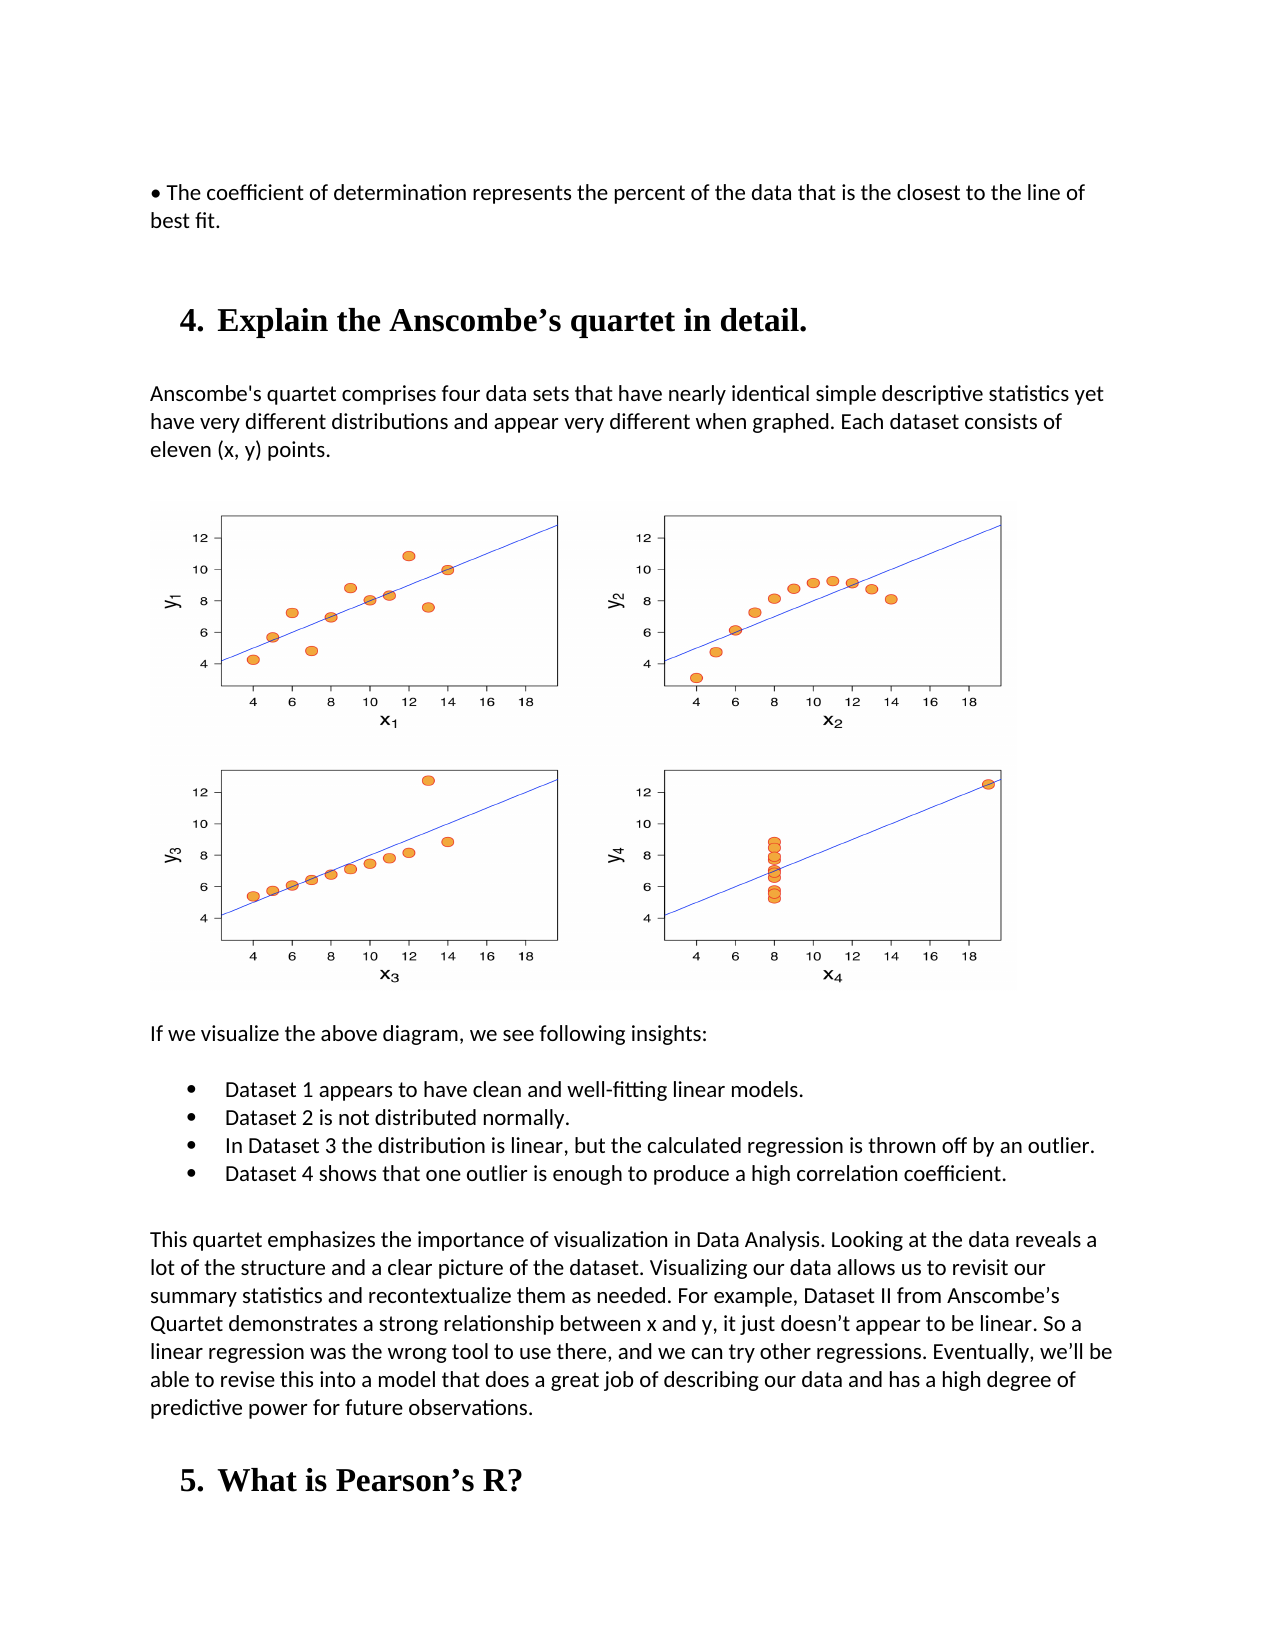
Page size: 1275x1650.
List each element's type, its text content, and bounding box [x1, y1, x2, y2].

picture [150, 501, 1017, 991]
list Dataset 1 appears to have clean and well-fitting linear models. [187, 1075, 1125, 1103]
list Dataset 2 is not distributed normally. [187, 1103, 1125, 1131]
text Anscombe's quartet comprises four data sets that have nearly identical simple descriptive statistics yet have very different distributions and appear very different when graphed. Each dataset consists of eleven (x, y) points. [150, 379, 1125, 463]
list Explain the Anscombe’s quartet in detail. [179, 300, 1125, 339]
text If we visualize the above diagram, we see following insights: [150, 1019, 1125, 1047]
list In Dataset 3 the distribution is linear, but the calculated regression is thrown off by an outlier. [187, 1131, 1125, 1159]
text This quartet emphasizes the importance of visualization in Data Analysis. Looking at the data reveals a lot of the structure and a clear picture of the dataset. Visualizing our data allows us to revisit our summary statistics and recontextualize them as needed. For example, Dataset II from Anscombe’s Quartet demonstrates a strong relationship between x and y, it just doesn’t appear to be linear. So a linear regression was the wrong tool to use there, and we can try other regressions. Eventually, we’ll be able to revise this into a model that does a great job of describing our data and has a high degree of predictive power for future observations. [150, 1225, 1125, 1421]
text • The coefficient of determination represents the percent of the data that is the closest to the line of best fit. [150, 178, 1125, 234]
list What is Pearson’s R? [179, 1460, 1125, 1498]
list Dataset 4 shows that one outlier is enough to produce a high correlation coefficient. [187, 1159, 1125, 1187]
